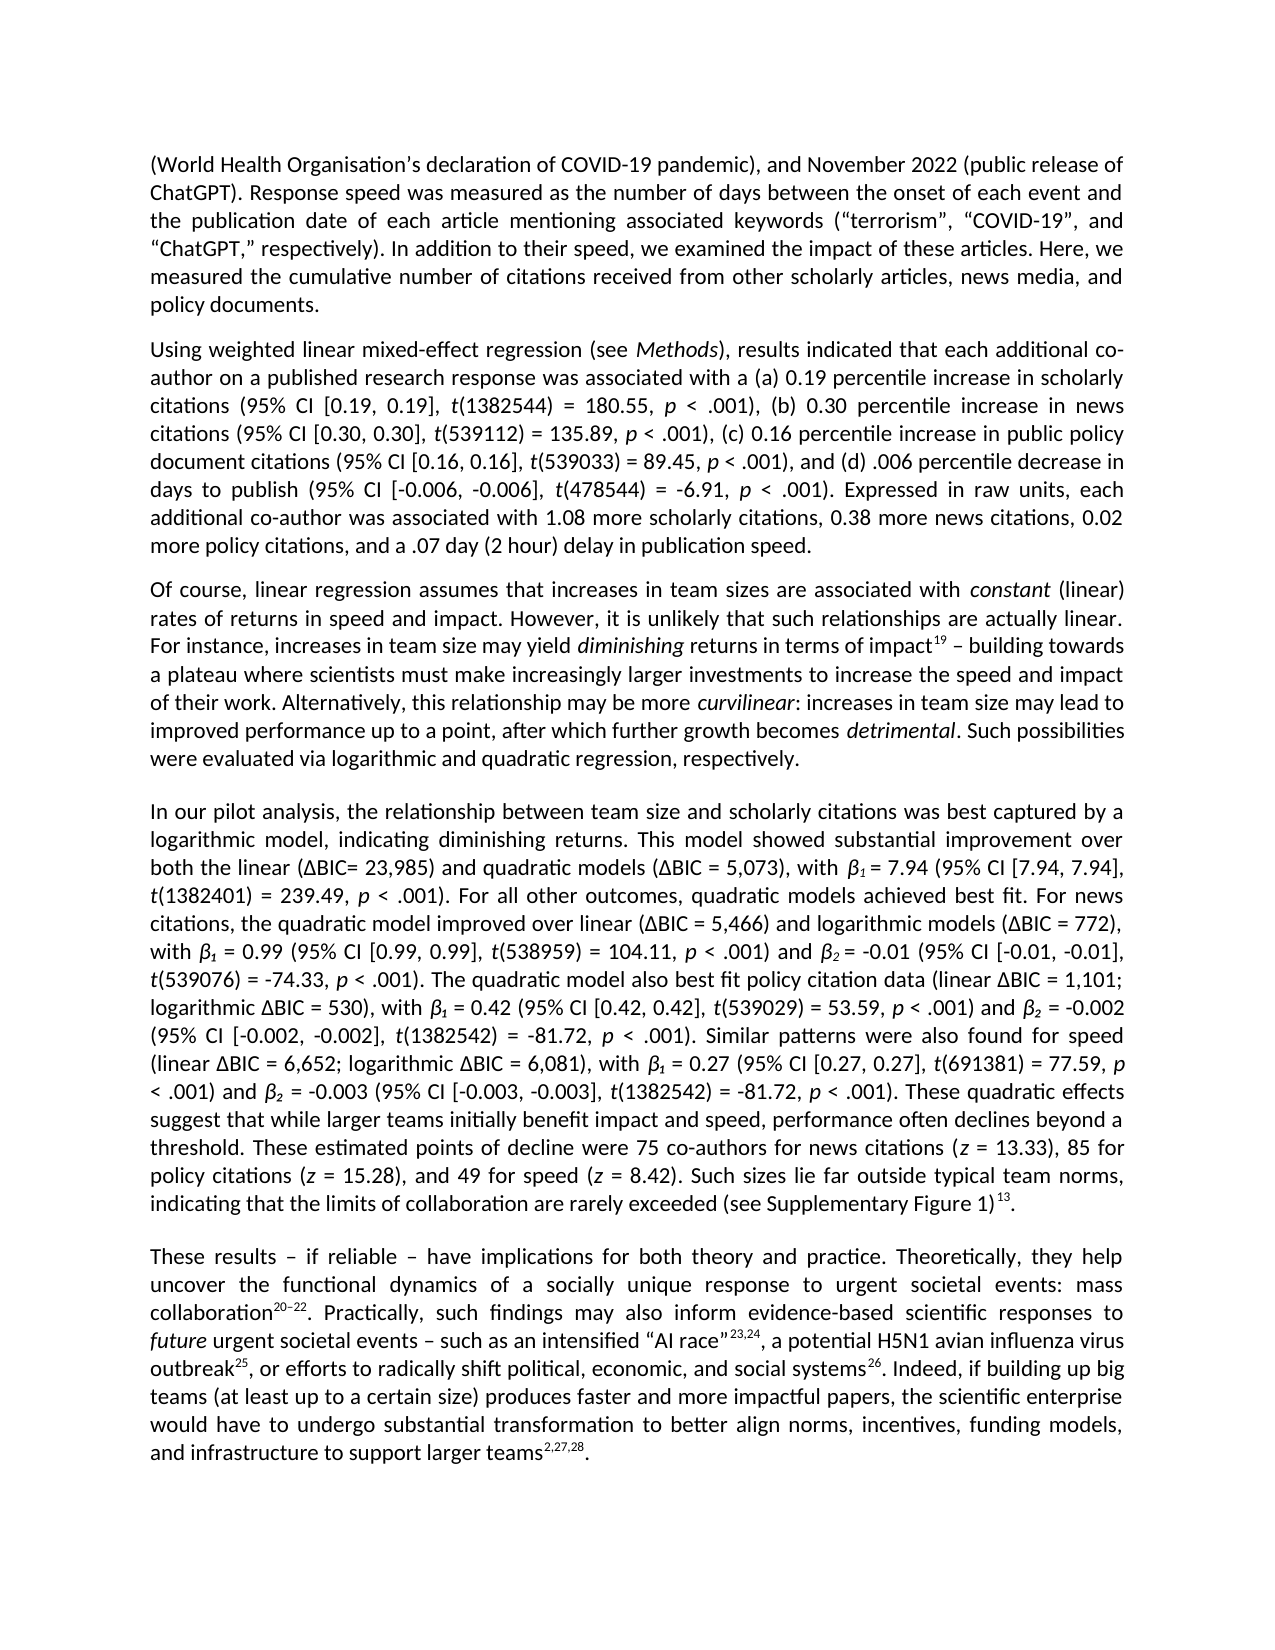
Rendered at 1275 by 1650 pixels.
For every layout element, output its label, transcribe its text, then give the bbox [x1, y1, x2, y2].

text These results – if reliable – have implications for both theory and practice. Theoretically, they help uncover the functional dynamics of a socially unique response to urgent societal events: mass collaboration20–22. Practically, such findings may also inform evidence-based scientific responses to future urgent societal events – such as an intensified “AI race”23,24, a potential H5N1 avian influenza virus outbreak25, or efforts to radically shift political, economic, and social systems26. Indeed, if building up big teams (at least up to a certain size) produces faster and more impactful papers, the scientific enterprise would have to undergo substantial transformation to better align norms, incentives, funding models, and infrastructure to support larger teams2,27,28. [150, 1242, 1125, 1466]
text In our pilot analysis, the relationship between team size and scholarly citations was best captured by a logarithmic model, indicating diminishing returns. This model showed substantial improvement over both the linear (ΔBIC= 23,985) and quadratic models (ΔBIC = 5,073), with β1 = 7.94 (95% CI [7.94, 7.94], t(1382401) = 239.49, p < .001). For all other outcomes, quadratic models achieved best fit. For news citations, the quadratic model improved over linear (ΔBIC = 5,466) and logarithmic models (ΔBIC = 772), with β₁ = 0.99 (95% CI [0.99, 0.99], t(538959) = 104.11, p < .001) and β2 = -0.01 (95% CI [-0.01, -0.01], t(539076) = -74.33, p < .001). The quadratic model also best fit policy citation data (linear ΔBIC = 1,101; logarithmic ΔBIC = 530), with β₁ = 0.42 (95% CI [0.42, 0.42], t(539029) = 53.59, p < .001) and β₂ = -0.002 (95% CI [-0.002, -0.002], t(1382542) = -81.72, p < .001). Similar patterns were also found for speed (linear ΔBIC = 6,652; logarithmic ΔBIC = 6,081), with β₁ = 0.27 (95% CI [0.27, 0.27], t(691381) = 77.59, p < .001) and β₂ = -0.003 (95% CI [-0.003, -0.003], t(1382542) = -81.72, p < .001). These quadratic effects suggest that while larger teams initially benefit impact and speed, performance often declines beyond a threshold. These estimated points of decline were 75 co-authors for news citations (z = 13.33), 85 for policy citations (z = 15.28), and 49 for speed (z = 8.42). Such sizes lie far outside typical team norms, indicating that the limits of collaboration are rarely exceeded (see Supplementary Figure 1)13. [150, 797, 1125, 1217]
text Of course, linear regression assumes that increases in team sizes are associated with constant (linear) rates of returns in speed and impact. However, it is unlikely that such relationships are actually linear. For instance, increases in team size may yield diminishing returns in terms of impact19 – building towards a plateau where scientists must make increasingly larger investments to increase the speed and impact of their work. Alternatively, this relationship may be more curvilinear: increases in team size may lead to improved performance up to a point, after which further growth becomes detrimental. Such possibilities were evaluated via logarithmic and quadratic regression, respectively. [150, 576, 1125, 772]
text Using weighted linear mixed-effect regression (see Methods), results indicated that each additional co-author on a published research response was associated with a (a) 0.19 percentile increase in scholarly citations (95% CI [0.19, 0.19], t(1382544) = 180.55, p < .001), (b) 0.30 percentile increase in news citations (95% CI [0.30, 0.30], t(539112) = 135.89, p < .001), (c) 0.16 percentile increase in public policy document citations (95% CI [0.16, 0.16], t(539033) = 89.45, p < .001), and (d) .006 percentile decrease in days to publish (95% CI [-0.006, -0.006], t(478544) = -6.91, p < .001). Expressed in raw units, each additional co-author was associated with 1.08 more scholarly citations, 0.38 more news citations, 0.02 more policy citations, and a .07 day (2 hour) delay in publication speed. [150, 335, 1125, 559]
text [150, 150, 1125, 318]
